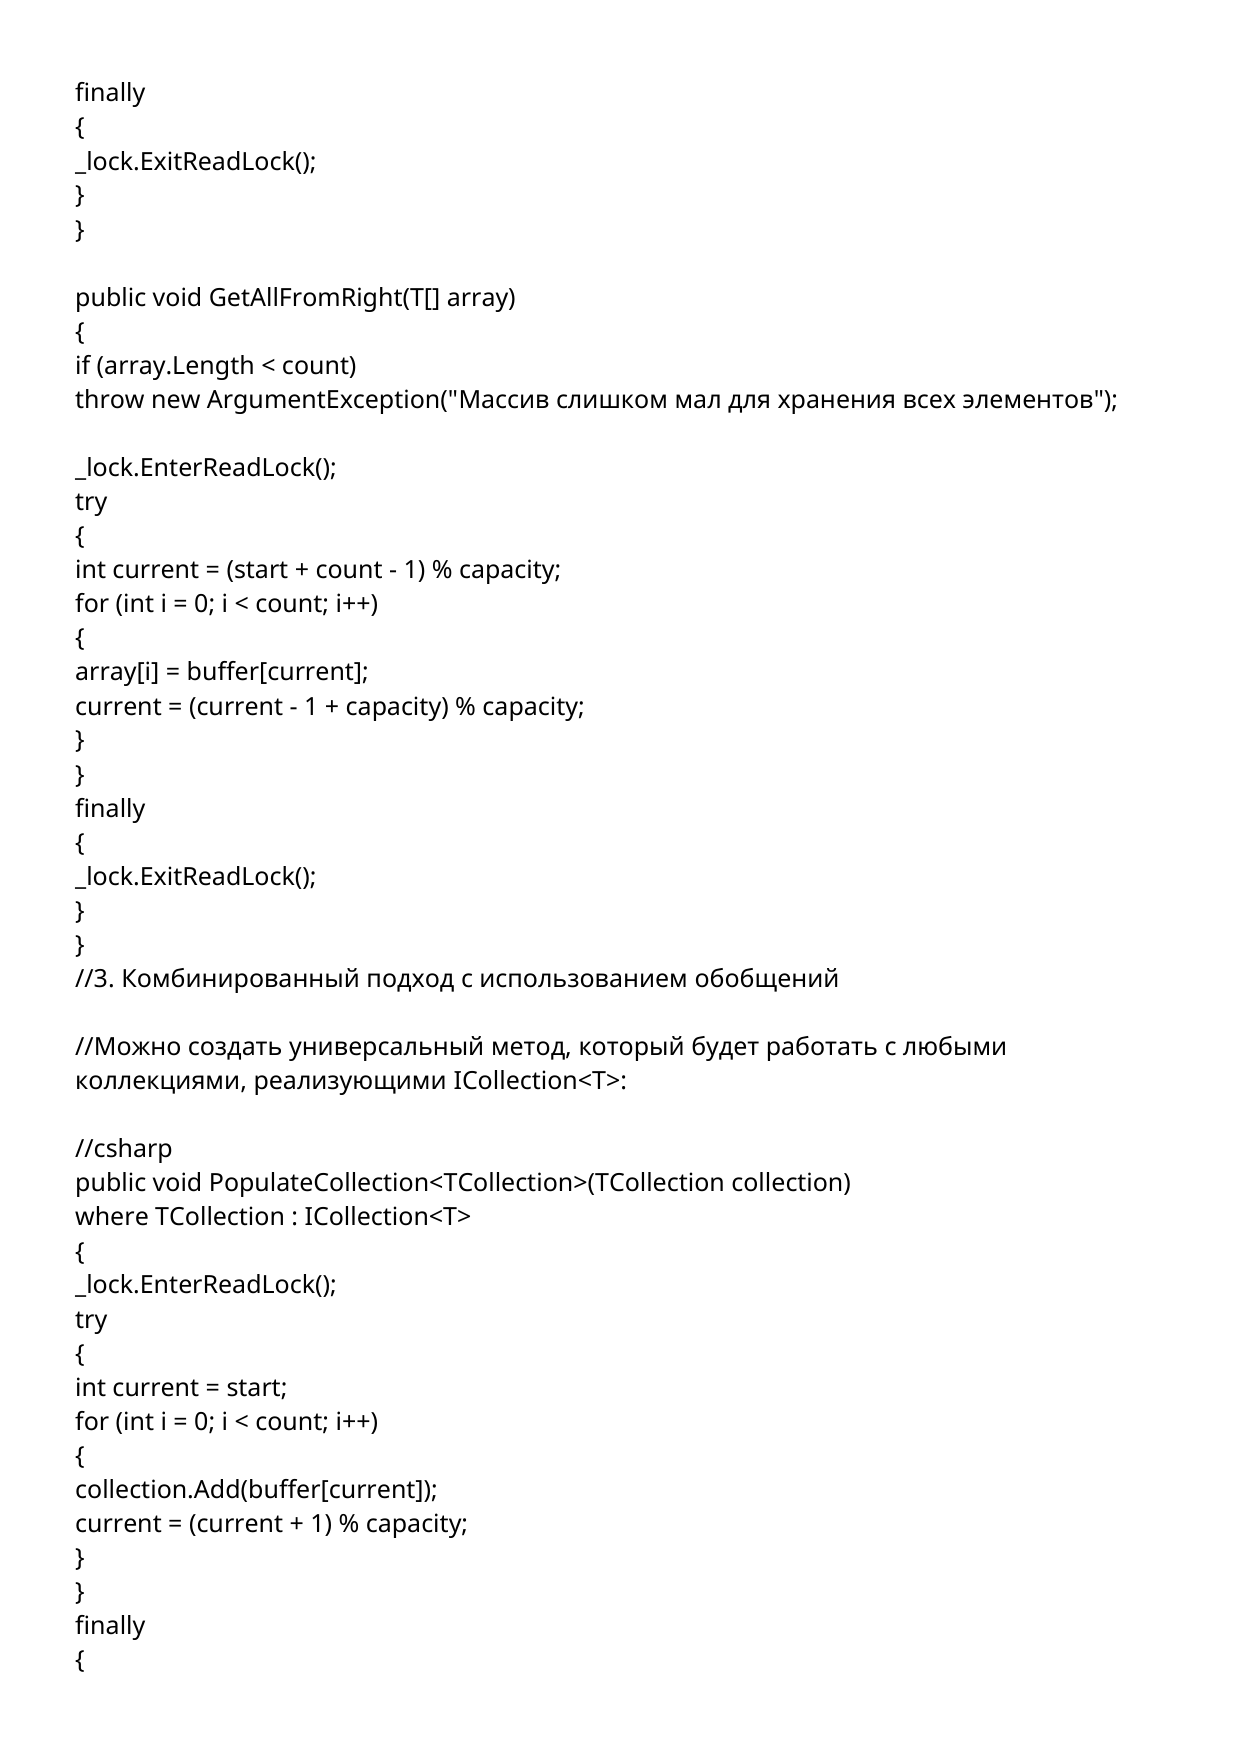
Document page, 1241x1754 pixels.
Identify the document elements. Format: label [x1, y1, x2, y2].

text [75, 75, 1165, 1676]
